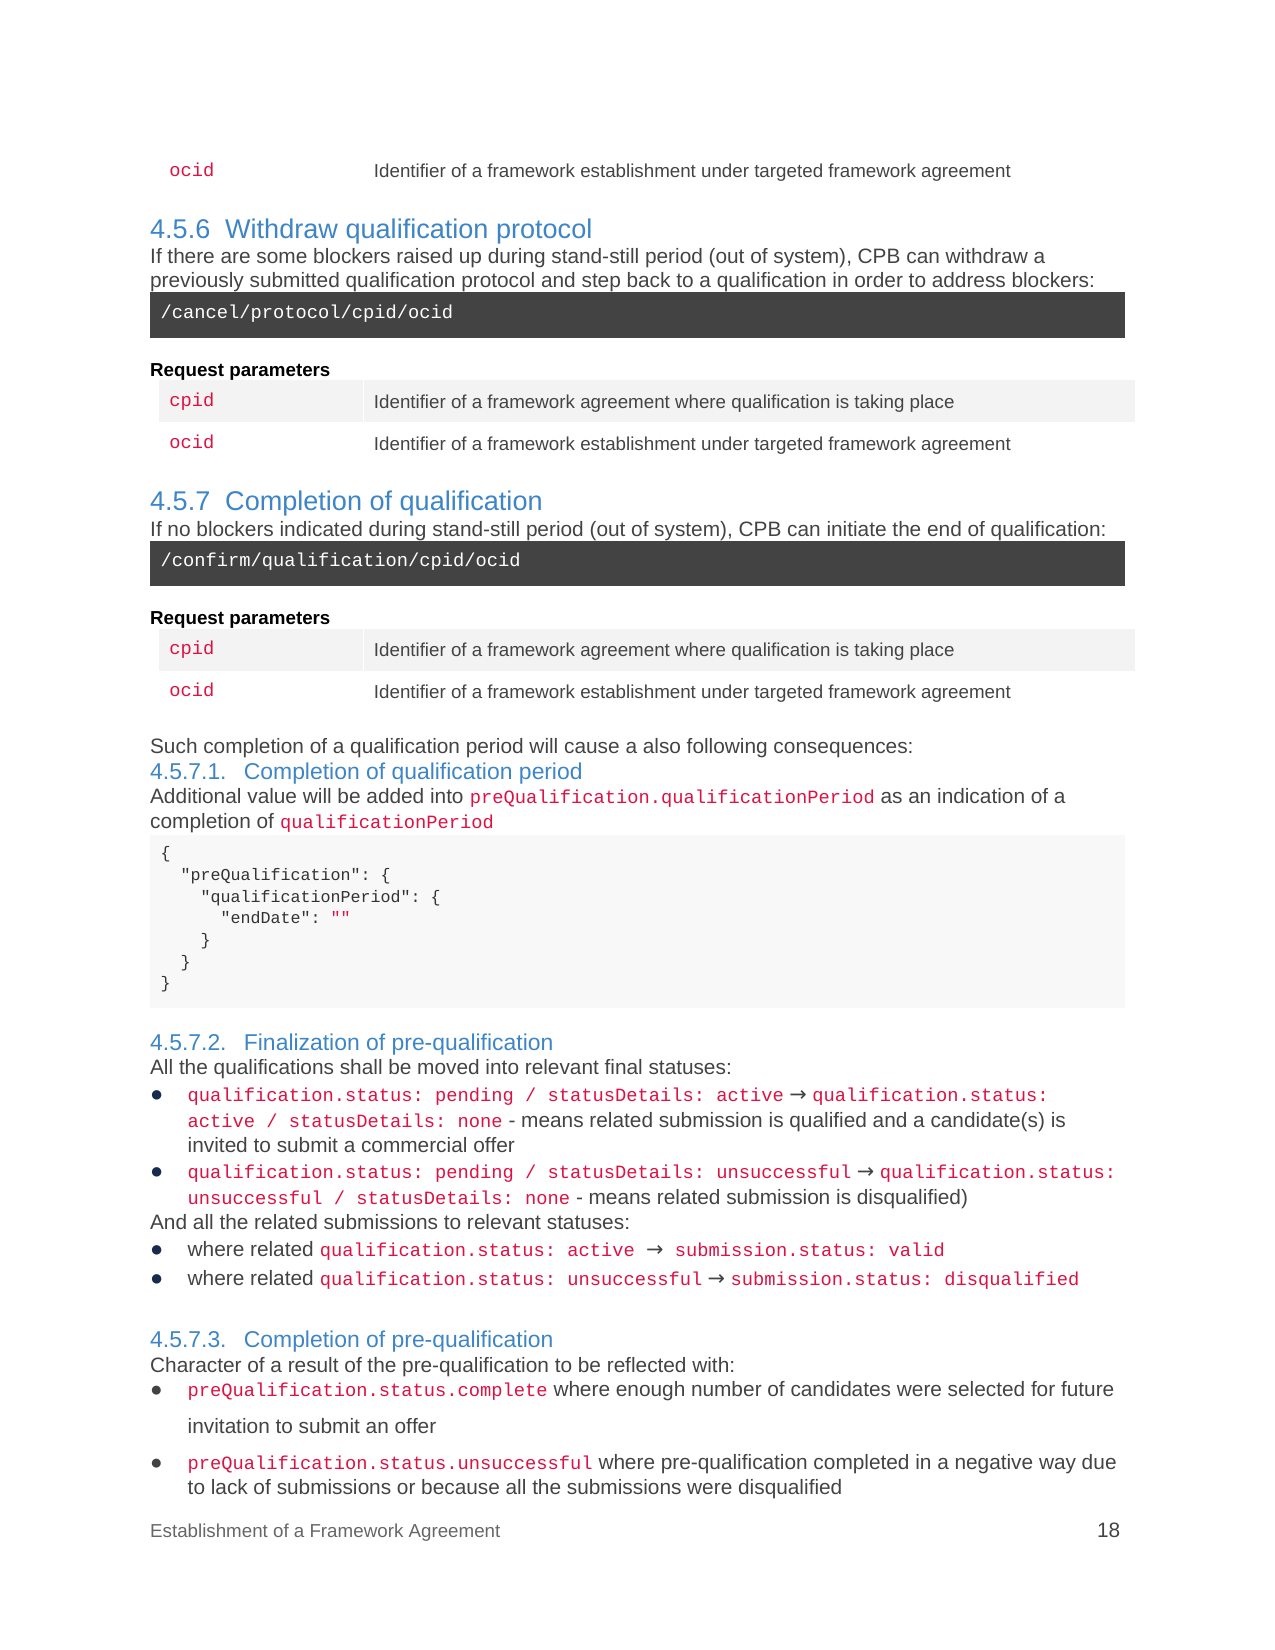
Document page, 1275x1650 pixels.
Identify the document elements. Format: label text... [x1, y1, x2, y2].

text All the qualifications shall be moved into relevant final statuses: [150, 1055, 1125, 1079]
table_header cpid [159, 629, 363, 671]
text Additional value will be added into preQualification.qualificationPeriod as an indication of a completion of qualificationPeriod [150, 784, 1125, 834]
text And all the related submissions to relevant statuses: [150, 1210, 1125, 1234]
subtitle Completion of pre-qualification [150, 1326, 1125, 1352]
table_header /confirm/qualification/cpid/ocid [150, 541, 1125, 586]
table_cell ocid [159, 671, 363, 713]
table_cell Identifier of a framework establishment under targeted framework agreement [364, 423, 1135, 464]
text Such completion of a qualification period will cause a also following consequences: [150, 734, 1125, 758]
subtitle Completion of qualification period [150, 758, 1125, 784]
list where related qualification.status: active → submission.status: valid [150, 1234, 1125, 1263]
table_cell Identifier of a framework establishment under targeted framework agreement [364, 150, 1135, 192]
table_cell ocid [159, 423, 363, 464]
list qualification.status: pending / statusDetails: unsuccessful → qualification.status: unsuccessful / statusDetails: none - means related submission is disqualified) [150, 1157, 1125, 1210]
table_header cpid [159, 380, 363, 422]
text If there are some blockers raised up during stand-still period (out of system), CPB can withdraw a previously submitted qualification protocol and step back to a qualification in order to address blockers: [150, 244, 1125, 292]
table_header /cancel/protocol/cpid/ocid [150, 292, 1125, 338]
table_cell ocid [159, 150, 363, 192]
list qualification.status: pending / statusDetails: active → qualification.status: active / statusDetails: none - means related submission is qualified and a candidate(s) is invited to submit a commercial offer [150, 1079, 1125, 1157]
list where related qualification.status: unsuccessful → submission.status: disqualified [150, 1263, 1125, 1291]
text Request parameters [150, 607, 1125, 629]
list preQualification.status.unsuccessful where pre-qualification completed in a negative way due to lack of submissions or because all the submissions were disqualified [150, 1449, 1125, 1499]
subtitle Finalization of pre-qualification [150, 1029, 1125, 1055]
text Request parameters [150, 359, 1125, 380]
table_header Identifier of a framework agreement where qualification is taking place [364, 629, 1135, 671]
table_cell Identifier of a framework establishment under targeted framework agreement [364, 671, 1135, 713]
list preQualification.status.complete where enough number of candidates were selected for future invitation to submit an offer [150, 1376, 1125, 1437]
subtitle Completion of qualification [150, 485, 1125, 517]
subtitle Withdraw qualification protocol [150, 213, 1125, 244]
table_header { "preQualification": { "qualificationPeriod": { "endDate": "" } } } [150, 835, 1125, 1008]
text Character of a result of the pre-qualification to be reflected with: [150, 1352, 1125, 1376]
text If no blockers indicated during stand-still period (out of system), CPB can initiate the end of qualification: [150, 517, 1125, 541]
table_header Identifier of a framework agreement where qualification is taking place [364, 380, 1135, 422]
